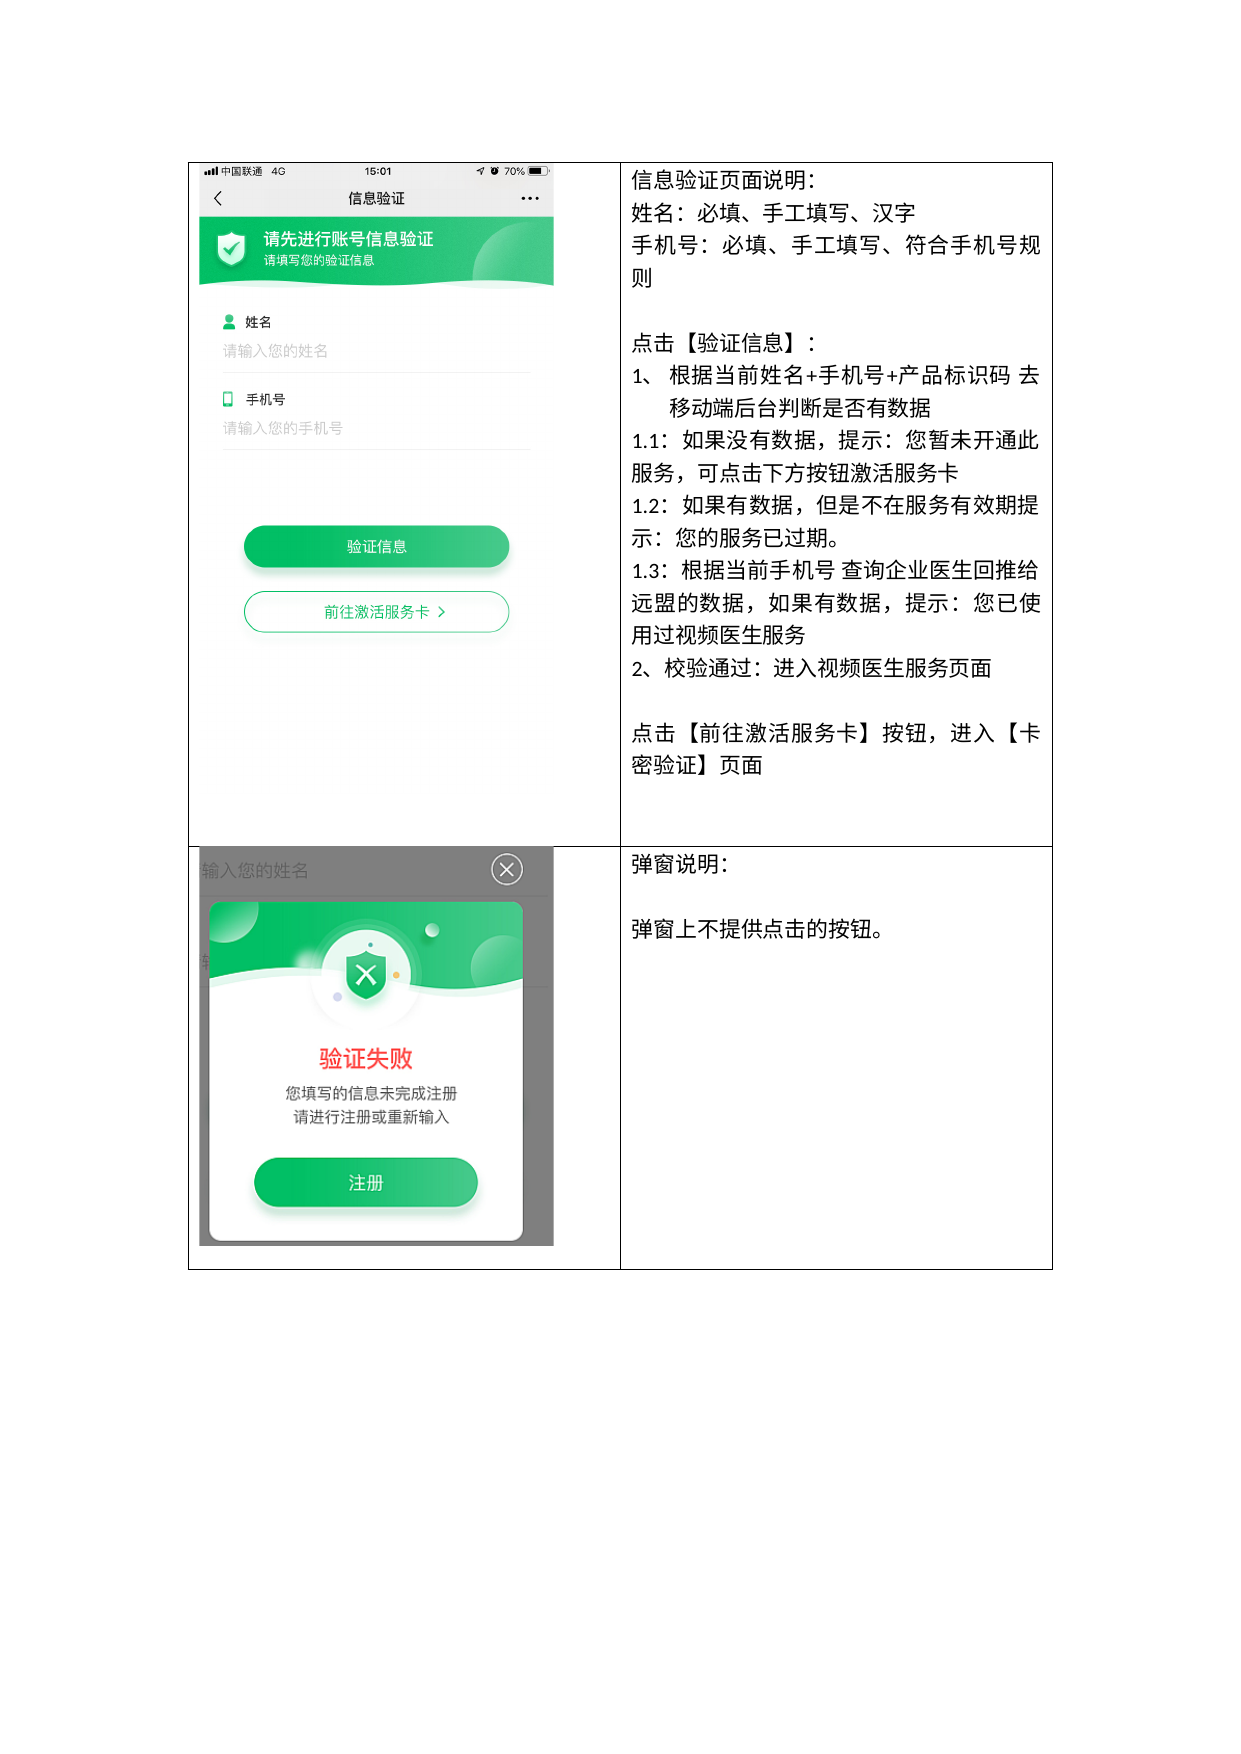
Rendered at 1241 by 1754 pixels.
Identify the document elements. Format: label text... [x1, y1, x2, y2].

table_cell 信息验证页面说明： 姓名：必填、手工填写、汉字 手机号：必填、手工填写、符合手机号规则 点击【验证信息】： 根据当前姓名+手机号+产品标识码 去移动端后台判断是否有数据 1.1：如果没有数据，提示：您暂未开通此服务，可点击下方按钮激活服务卡 1.2：如果有数据，但是不在服务有效期提示：您的服务已过期。 1.3：根据当前手机号 查询企业医生回推给远盟的数据，如果有数据，提示：您已使用过视频医生服务 2、校验通过：进入视频医生服务页面 点击【前往激活服务卡】按钮，进入【卡密验证】页面 [621, 163, 1052, 846]
picture [199, 163, 554, 794]
picture [199, 846, 554, 1246]
table_cell [189, 163, 620, 846]
table_cell [189, 847, 620, 1269]
table_cell 弹窗说明： 弹窗上不提供点击的按钮。 [621, 847, 1052, 1269]
